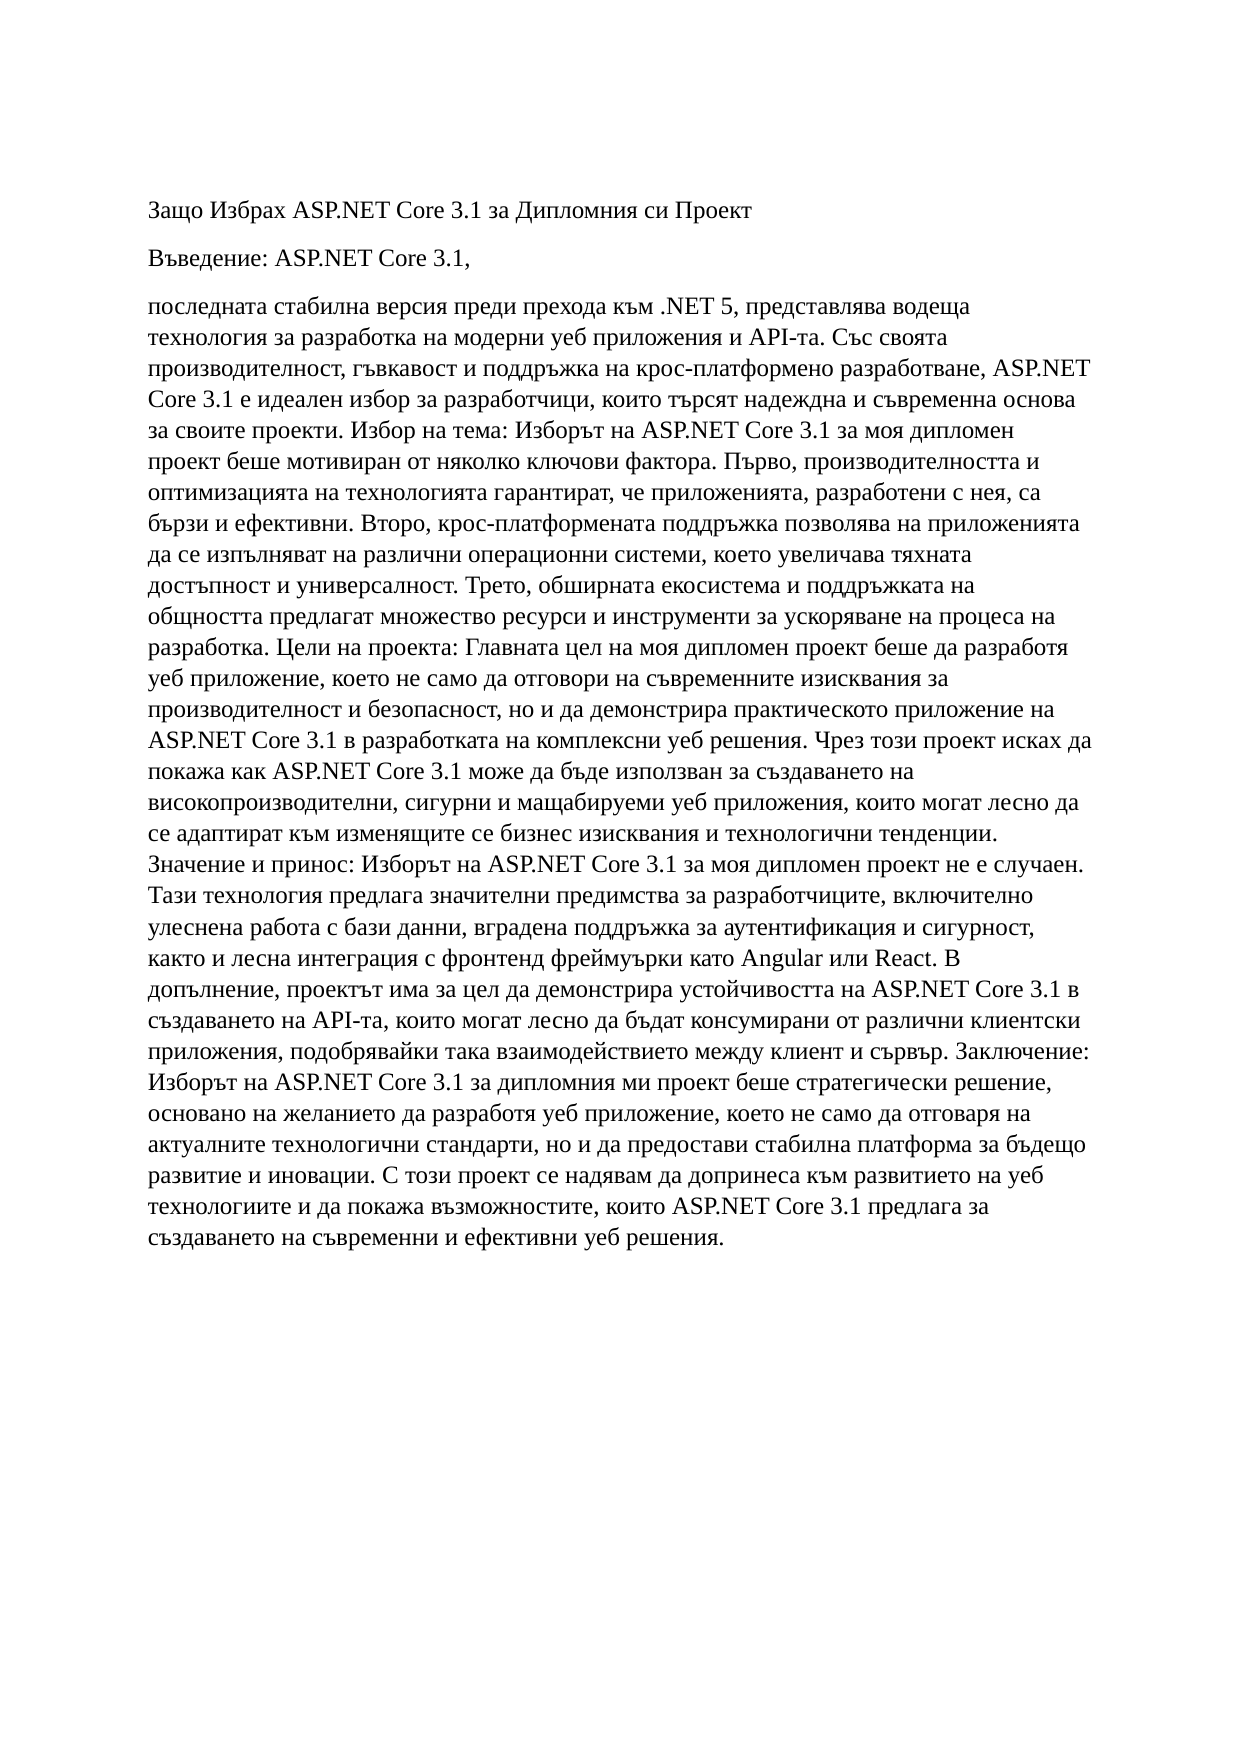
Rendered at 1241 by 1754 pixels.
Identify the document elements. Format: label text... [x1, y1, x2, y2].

text Защо Избрах ASP.NET Core 3.1 за Дипломния си Проект [148, 195, 1093, 224]
text Въведение: ASP.NET Core 3.1, [148, 243, 1093, 272]
text последната стабилна версия преди прехода към .NET 5, представлява водеща технология за разработка на модерни уеб приложения и API-та. Със своята производителност, гъвкавост и поддръжка на крос-платформено разработване, ASP.NET Core 3.1 е идеален избор за разработчици, които търсят надеждна и съвременна основа за своите проекти. Избор на тема: Изборът на ASP.NET Core 3.1 за моя дипломен проект беше мотивиран от няколко ключови фактора. Първо, производителността и оптимизацията на технологията гарантират, че приложенията, разработени с нея, са бързи и ефективни. Второ, крос-платформената поддръжка позволява на приложенията да се изпълняват на различни операционни системи, което увеличава тяхната достъпност и универсалност. Трето, обширната екосистема и поддръжката на общността предлагат множество ресурси и инструменти за ускоряване на процеса на разработка. Цели на проекта: Главната цел на моя дипломен проект беше да разработя уеб приложение, което не само да отговори на съвременните изисквания за производителност и безопасност, но и да демонстрира практическото приложение на ASP.NET Core 3.1 в разработката на комплексни уеб решения. Чрез този проект исках да покажа как ASP.NET Core 3.1 може да бъде използван за създаването на високопроизводителни, сигурни и мащабируеми уеб приложения, които могат лесно да се адаптират към изменящите се бизнес изисквания и технологични тенденции. Значение и принос: Изборът на ASP.NET Core 3.1 за моя дипломен проект не е случаен. Тази технология предлага значителни предимства за разработчиците, включително улеснена работа с бази данни, вградена поддръжка за аутентификация и сигурност, както и лесна интеграция с фронтенд фреймуърки като Angular или React. В допълнение, проектът има за цел да демонстрира устойчивостта на ASP.NET Core 3.1 в създаването на API-та, които могат лесно да бъдат консумирани от различни клиентски приложения, подобрявайки така взаимодействието между клиент и сървър. Заключение: Изборът на ASP.NET Core 3.1 за дипломния ми проект беше стратегически решение, основано на желанието да разработя уеб приложение, което не само да отговаря на актуалните технологични стандарти, но и да предостави стабилна платформа за бъдещо развитие и иновации. С този проект се надявам да допринеса към развитието на уеб технологиите и да покажа възможностите, които ASP.NET Core 3.1 предлага за създаването на съвременни и ефективни уеб решения. [148, 291, 1093, 1251]
